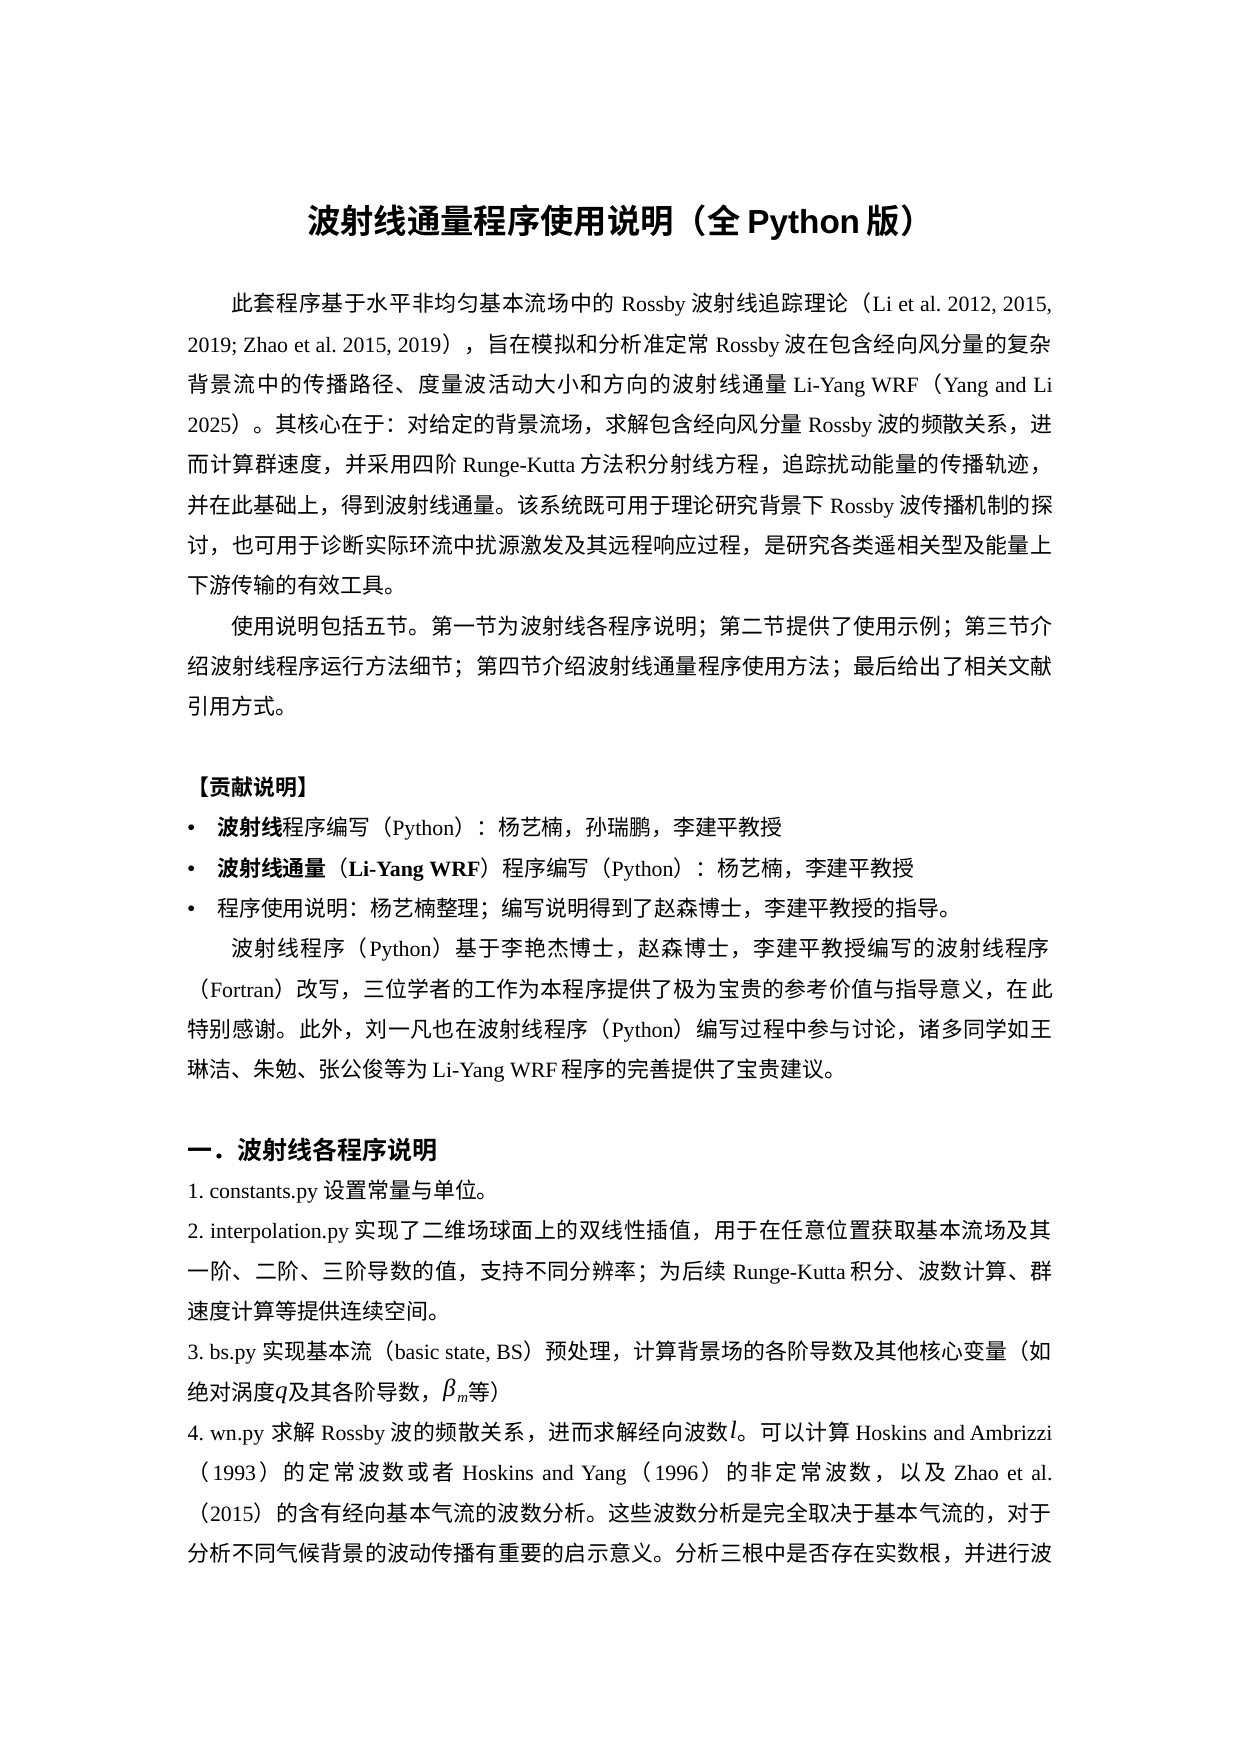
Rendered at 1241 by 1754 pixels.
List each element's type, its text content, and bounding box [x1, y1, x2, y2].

text 波射线程序（Python）基于李艳杰博士，赵森博士，李建平教授编写的波射线程序（Fortran）改写，三位学者的工作为本程序提供了极为宝贵的参考价值与指导意义，在此特别感谢。此外，刘一凡也在波射线程序（Python）编写过程中参与讨论，诸多同学如王琳洁、朱勉、张公俊等为Li-Yang WRF程序的完善提供了宝贵建议。 [187, 927, 1053, 1088]
text 3. bs.py 实现基本流（basic state, BS）预处理，计算背景场的各阶导数及其他核心变量（如绝对涡度及其各阶导数，等） [187, 1330, 1053, 1411]
text 使用说明包括五节。第一节为波射线各程序说明；第二节提供了使用示例；第三节介绍波射线程序运行方法细节；第四节介绍波射线通量程序使用方法；最后给出了相关文献引用方式。 [187, 604, 1053, 725]
subtitle 波射线通量程序使用说明（全Python版） [187, 178, 1053, 259]
subtitle 一．波射线各程序说明 [187, 1128, 1053, 1169]
text 2. interpolation.py实现了二维场球面上的双线性插值，用于在任意位置获取基本流场及其一阶、二阶、三阶导数的值，支持不同分辨率；为后续Runge-Kutta积分、波数计算、群速度计算等提供连续空间。 [187, 1209, 1053, 1330]
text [187, 1411, 1053, 1572]
list 波射线通量（Li-Yang WRF）程序编写（Python）：杨艺楠，李建平教授 [187, 846, 1053, 887]
text 此套程序基于水平非均匀基本流场中的Rossby波射线追踪理论（Li et al. 2012, 2015, 2019; Zhao et al. 2015, 2019），旨在模拟和分析准定常Rossby波在包含经向风分量的复杂背景流中的传播路径、度量波活动大小和方向的波射线通量Li-Yang WRF（Yang and Li 2025）。其核心在于：对给定的背景流场，求解包含经向风分量Rossby波的频散关系，进而计算群速度，并采用四阶Runge-Kutta方法积分射线方程，追踪扰动能量的传播轨迹，并在此基础上，得到波射线通量。该系统既可用于理论研究背景下Rossby波传播机制的探讨，也可用于诊断实际环流中扰源激发及其远程响应过程，是研究各类遥相关型及能量上下游传输的有效工具。 [187, 282, 1053, 604]
text 1. constants.py 设置常量与单位。 [187, 1169, 1053, 1209]
list 波射线程序编写（Python）：杨艺楠，孙瑞鹏，李建平教授 [187, 806, 1053, 846]
list 程序使用说明：杨艺楠整理；编写说明得到了赵森博士，李建平教授的指导。 [187, 887, 1053, 927]
text 【贡献说明】 [187, 766, 1053, 806]
